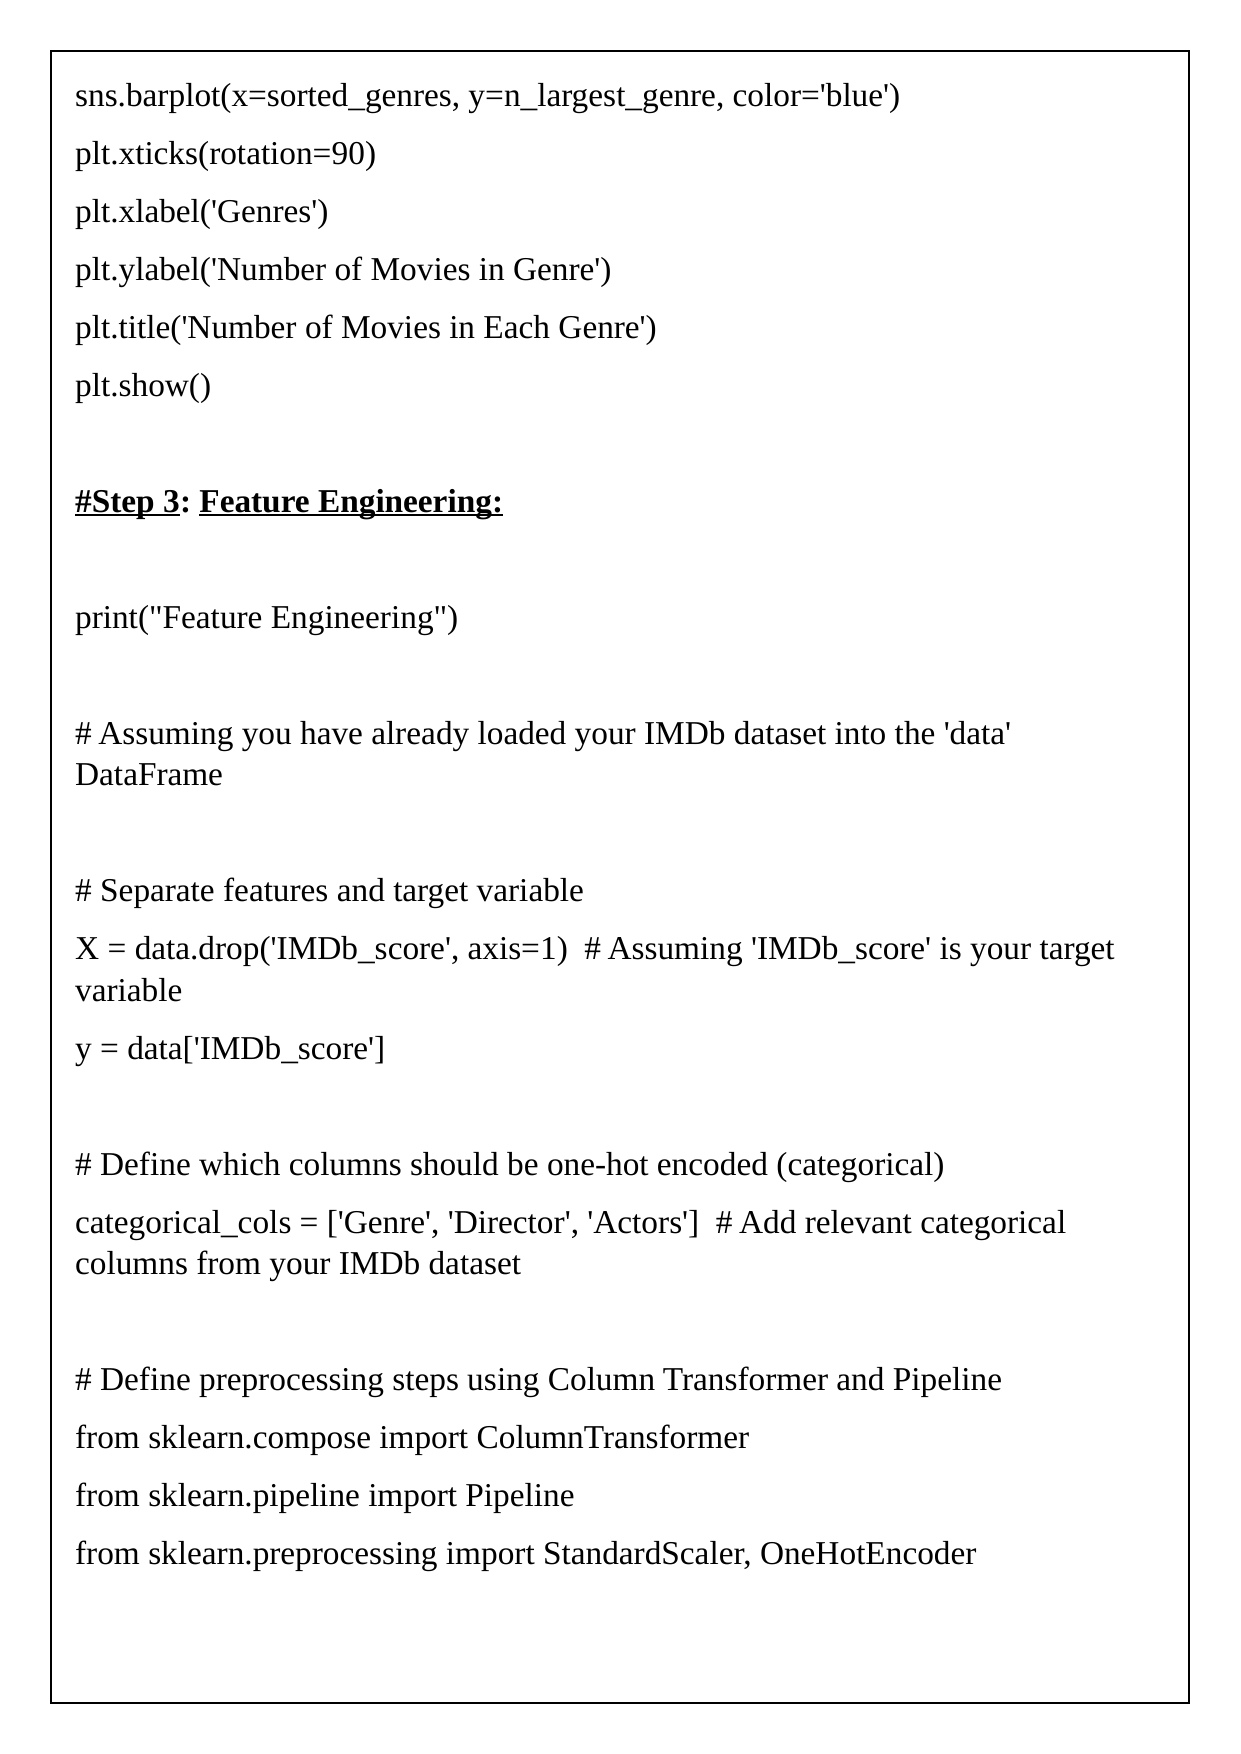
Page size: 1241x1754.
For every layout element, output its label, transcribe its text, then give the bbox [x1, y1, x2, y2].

text plt.ylabel('Number of Movies in Genre') [75, 249, 1165, 287]
text plt.show() [75, 365, 1165, 403]
text plt.title('Number of Movies in Each Genre') [75, 307, 1165, 345]
text y = data['IMDb_score'] [75, 1028, 1165, 1066]
text categorical_cols = ['Genre', 'Director', 'Actors'] # Add relevant categorical columns from your IMDb dataset [75, 1202, 1165, 1282]
text plt.xlabel('Genres') [75, 191, 1165, 229]
text sns.barplot(x=sorted_genres, y=n_largest_genre, color='blue') [75, 75, 1165, 113]
text # Define preprocessing steps using Column Transformer and Pipeline [75, 1359, 1165, 1398]
text plt.xticks(rotation=90) [75, 133, 1165, 171]
text X = data.drop('IMDb_score', axis=1) # Assuming 'IMDb_score' is your target variable [75, 929, 1165, 1008]
text from sklearn.pipeline import Pipeline [75, 1476, 1165, 1514]
text from sklearn.compose import ColumnTransformer [75, 1417, 1165, 1456]
text # Separate features and target variable [75, 871, 1165, 909]
text print("Feature Engineering") [75, 597, 1165, 636]
text #Step 3: Feature Engineering: [75, 481, 1165, 519]
text from sklearn.preprocessing import StandardScaler, OneHotEncoder [75, 1533, 1165, 1572]
text # Assuming you have already loaded your IMDb dataset into the 'data' DataFrame [75, 713, 1165, 793]
text # Define which columns should be one-hot encoded (categorical) [75, 1144, 1165, 1182]
